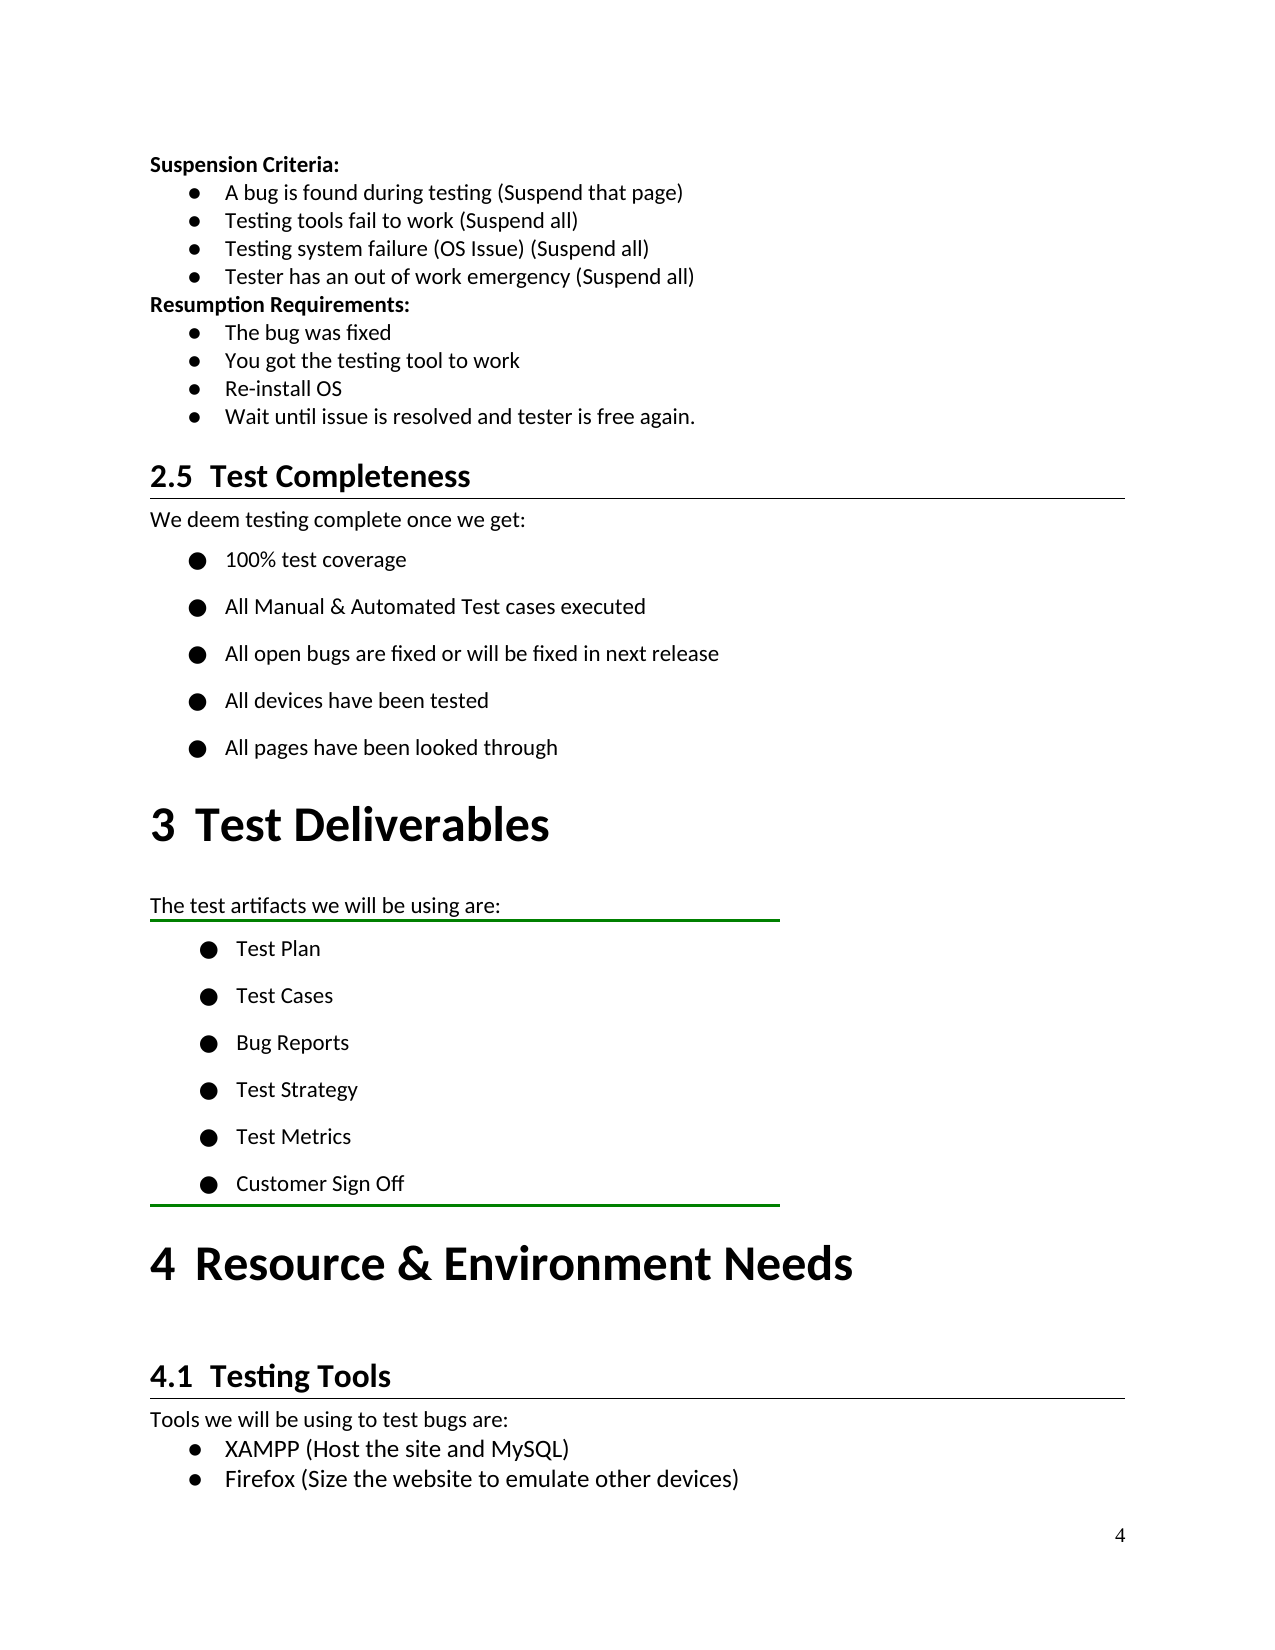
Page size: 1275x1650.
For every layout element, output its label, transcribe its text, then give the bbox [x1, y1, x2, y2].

subtitle Testing Tools [150, 1355, 1125, 1398]
list Wait until issue is resolved and tester is free again. [187, 402, 1125, 430]
list 100% test coverage [187, 533, 1125, 580]
list Testing system failure (OS Issue) (Suspend all) [187, 234, 1125, 262]
text Suspension Criteria: [150, 150, 1125, 178]
list You got the testing tool to work [187, 346, 1125, 374]
list Firefox (Size the website to emulate other devices) [187, 1464, 1125, 1494]
list XAMPP (Host the site and MySQL) [187, 1433, 1125, 1464]
list All open bugs are fixed or will be fixed in next release [187, 627, 1125, 674]
text The test artifacts we will be using are: [150, 891, 1125, 919]
list All pages have been looked through [187, 721, 1125, 768]
list Tester has an out of work emergency (Suspend all) [187, 262, 1125, 290]
list The bug was fixed [187, 318, 1125, 346]
text Tools we will be using to test bugs are: [150, 1405, 1125, 1433]
text Resumption Requirements: [150, 290, 1125, 318]
list All devices have been tested [187, 674, 1125, 721]
text We deem testing complete once we get: [150, 505, 1125, 533]
subtitle Test Deliverables [150, 793, 1125, 854]
subtitle Test Completeness [150, 455, 1125, 498]
list Re-install OS [187, 374, 1125, 402]
list All Manual & Automated Test cases executed [187, 580, 1125, 627]
list A bug is found during testing (Suspend that page) [187, 178, 1125, 206]
subtitle Resource & Environment Needs [150, 1232, 1125, 1293]
list Testing tools fail to work (Suspend all) [187, 206, 1125, 234]
table_header Test Plan Test Cases Bug Reports Test Strategy Test Metrics Customer Sign Off [150, 922, 780, 1204]
